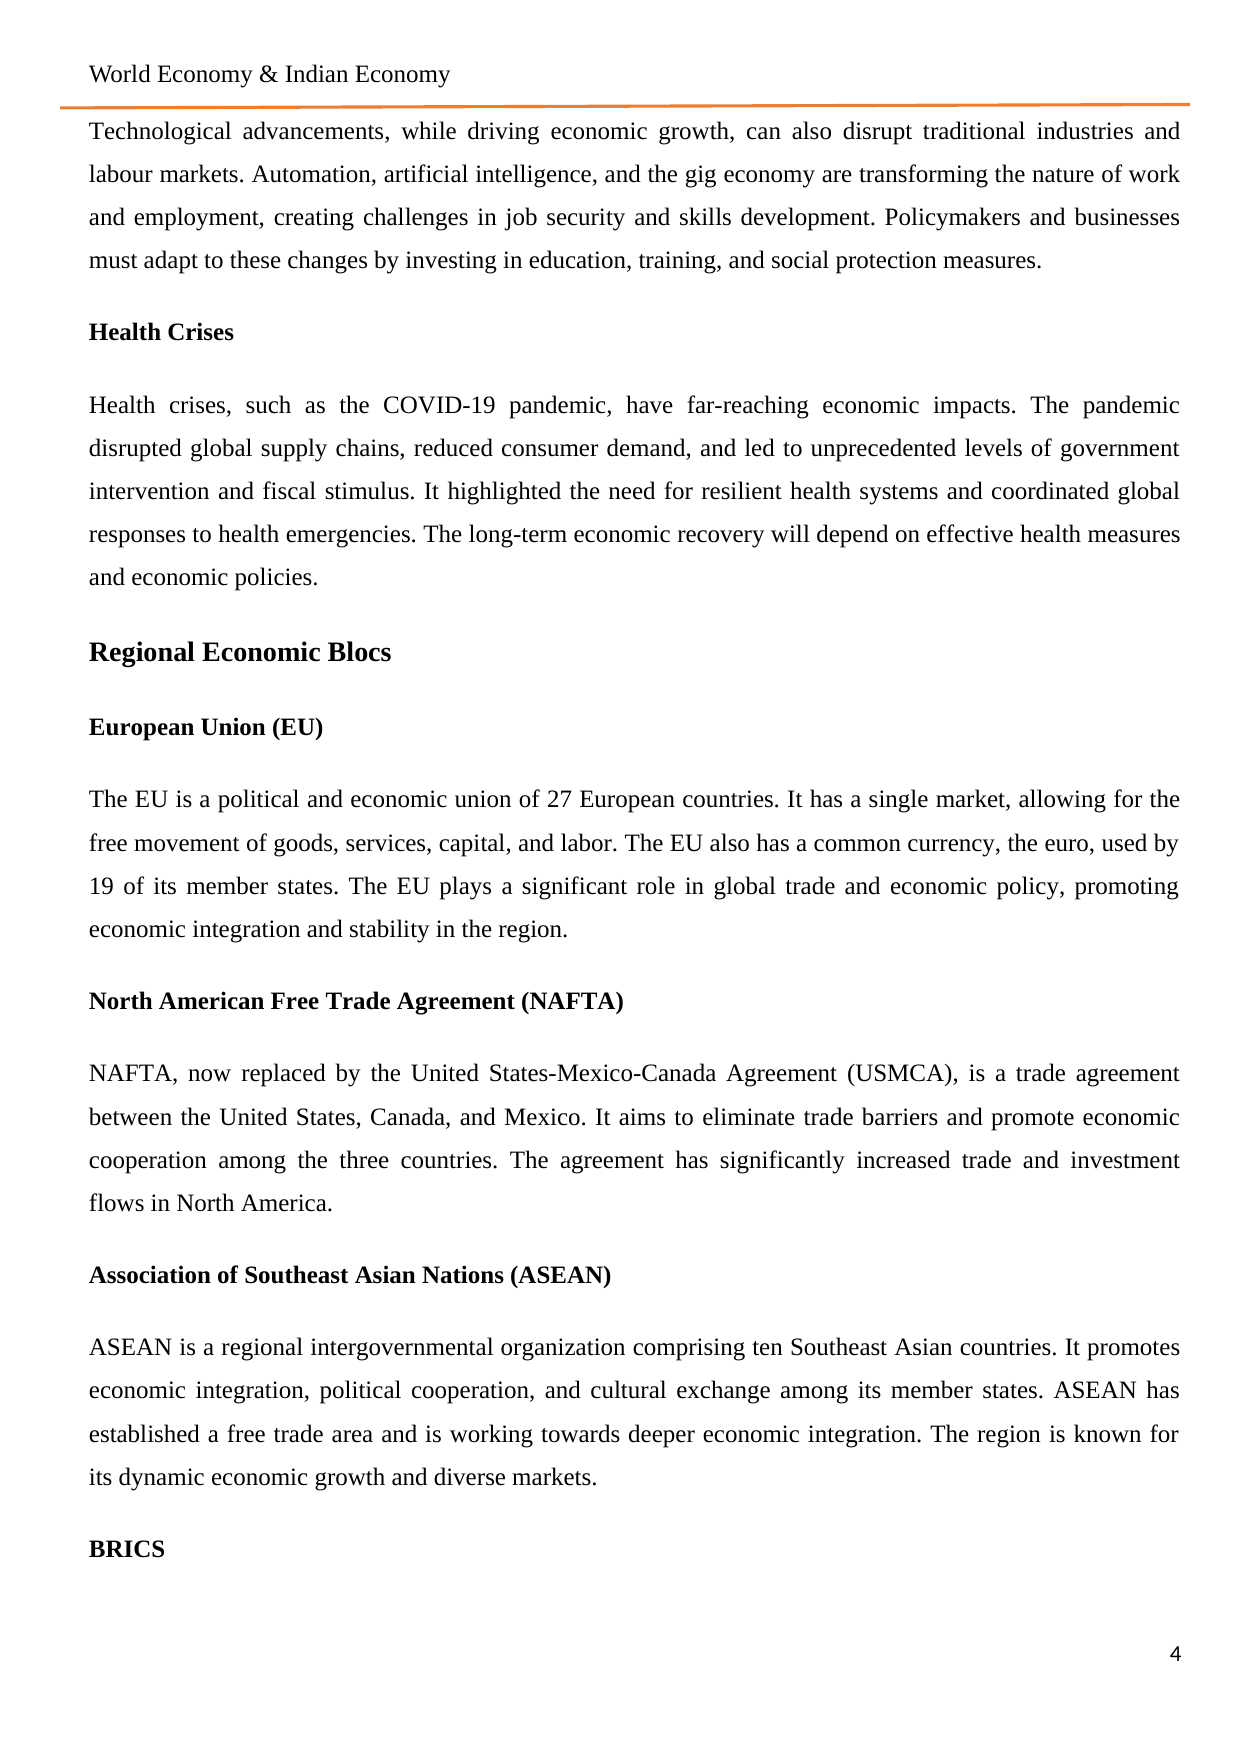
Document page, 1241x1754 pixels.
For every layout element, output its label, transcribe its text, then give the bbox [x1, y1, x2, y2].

text The EU is a political and economic union of 27 European countries. It has a single market, allowing for the free movement of goods, services, capital, and labor. The EU also has a common currency, the euro, used by 19 of its member states. The EU plays a significant role in global trade and economic policy, promoting economic integration and stability in the region. [89, 784, 1181, 943]
text NAFTA, now replaced by the United States-Mexico-Canada Agreement (USMCA), is a trade agreement between the United States, Canada, and Mexico. It aims to eliminate trade barriers and promote economic cooperation among the three countries. The agreement has significantly increased trade and investment flows in North America. [89, 1058, 1181, 1217]
subtitle Health Crises [89, 317, 1181, 346]
text ASEAN is a regional intergovernmental organization comprising ten Southeast Asian countries. It promotes economic integration, political cooperation, and cultural exchange among its member states. ASEAN has established a free trade area and is working towards deeper economic integration. The region is known for its dynamic economic growth and diverse markets. [89, 1332, 1181, 1491]
subtitle Association of Southeast Asian Nations (ASEAN) [89, 1260, 1181, 1289]
text Technological advancements, while driving economic growth, can also disrupt traditional industries and labour markets. Automation, artificial intelligence, and the gig economy are transforming the nature of work and employment, creating challenges in job security and skills development. Policymakers and businesses must adapt to these changes by investing in education, training, and social protection measures. [89, 116, 1181, 274]
text Health crises, such as the COVID-19 pandemic, have far-reaching economic impacts. The pandemic disrupted global supply chains, reduced consumer demand, and led to unprecedented levels of government intervention and fiscal stimulus. It highlighted the need for resilient health systems and coordinated global responses to health emergencies. The long-term economic recovery will depend on effective health measures and economic policies. [89, 390, 1181, 591]
subtitle North American Free Trade Agreement (NAFTA) [89, 986, 1181, 1015]
subtitle BRICS [89, 1534, 1181, 1563]
subtitle Regional Economic Blocs [89, 634, 1181, 667]
subtitle European Union (EU) [89, 712, 1181, 741]
